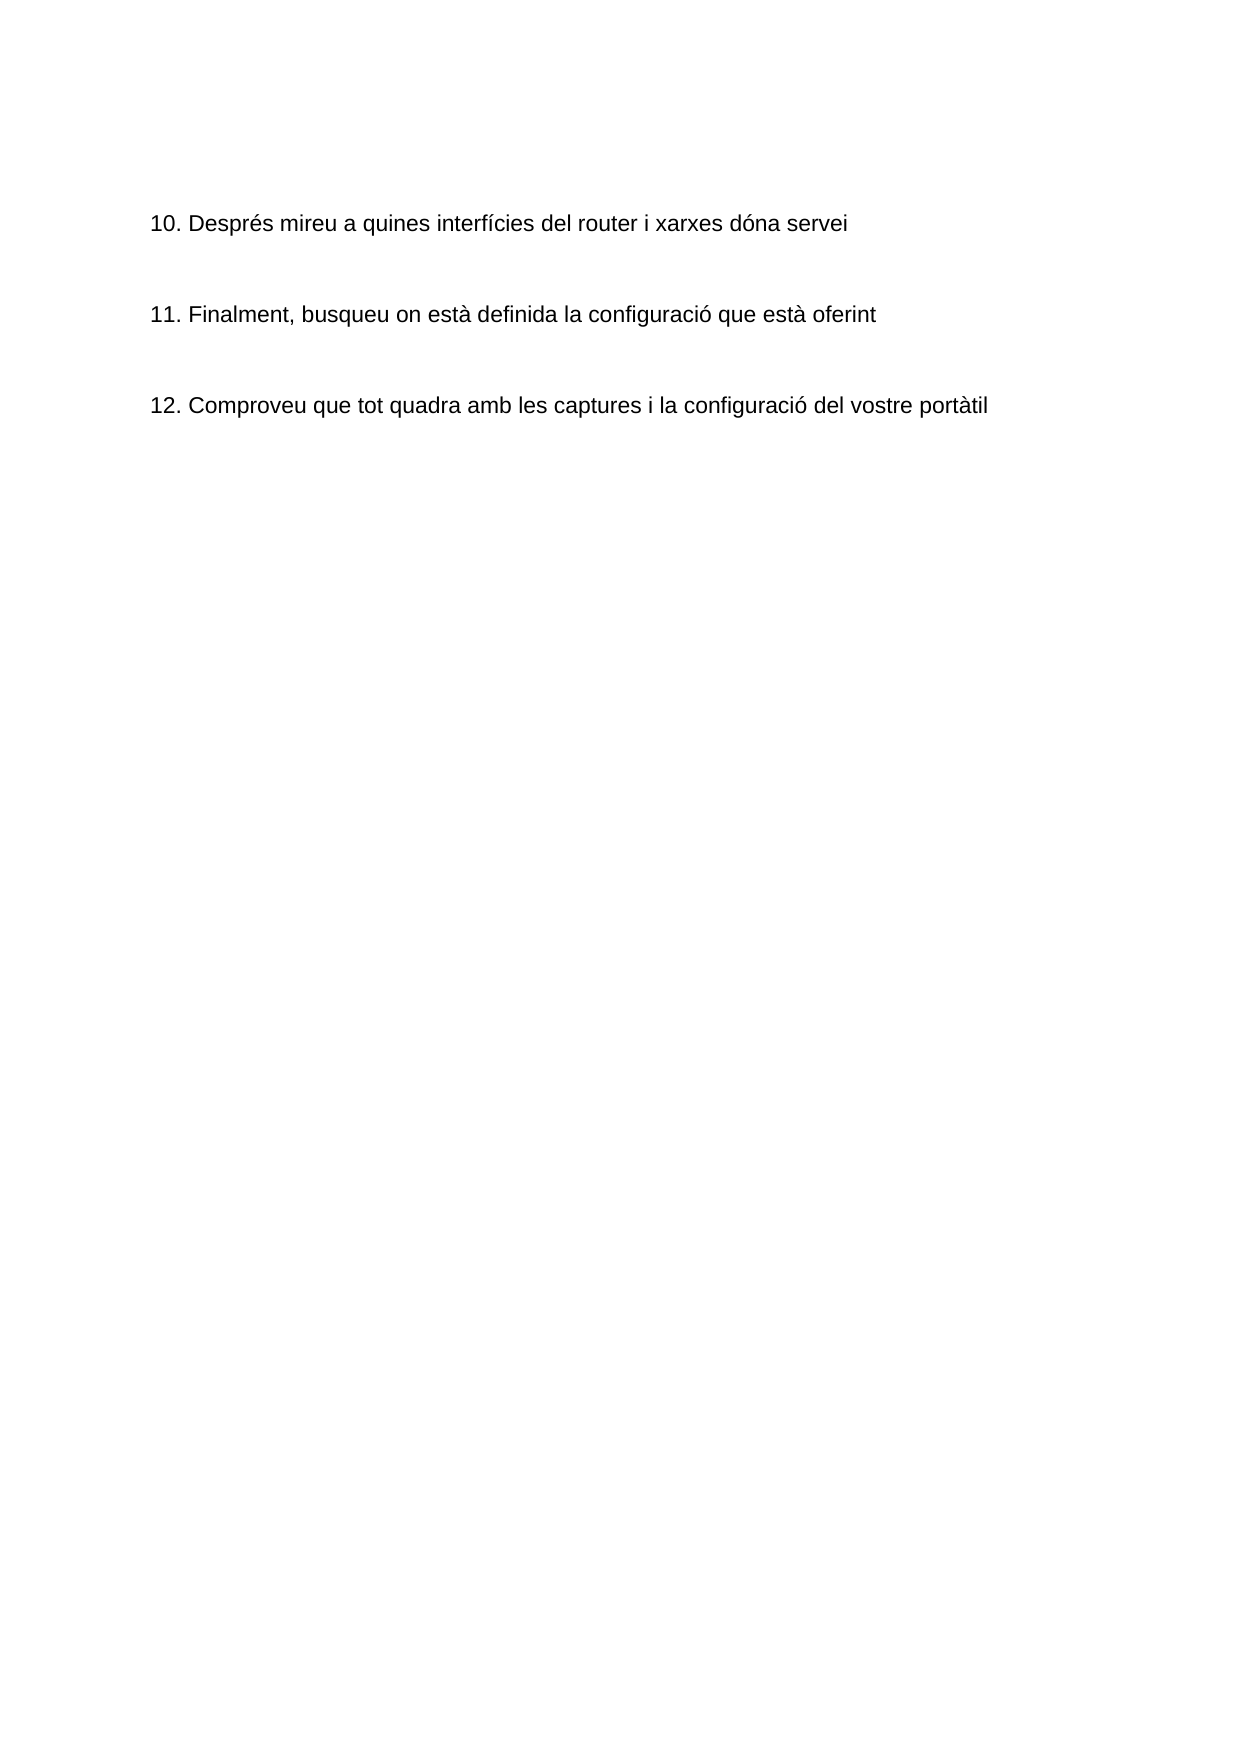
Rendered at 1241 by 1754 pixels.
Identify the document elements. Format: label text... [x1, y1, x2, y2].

text 10. Després mireu a quines interfícies del router i xarxes dóna servei [150, 210, 1090, 237]
text 11. Finalment, busqueu on està definida la configuració que està oferint [150, 301, 1090, 327]
text 12. Comproveu que tot quadra amb les captures i la configuració del vostre portàtil [150, 392, 1090, 418]
